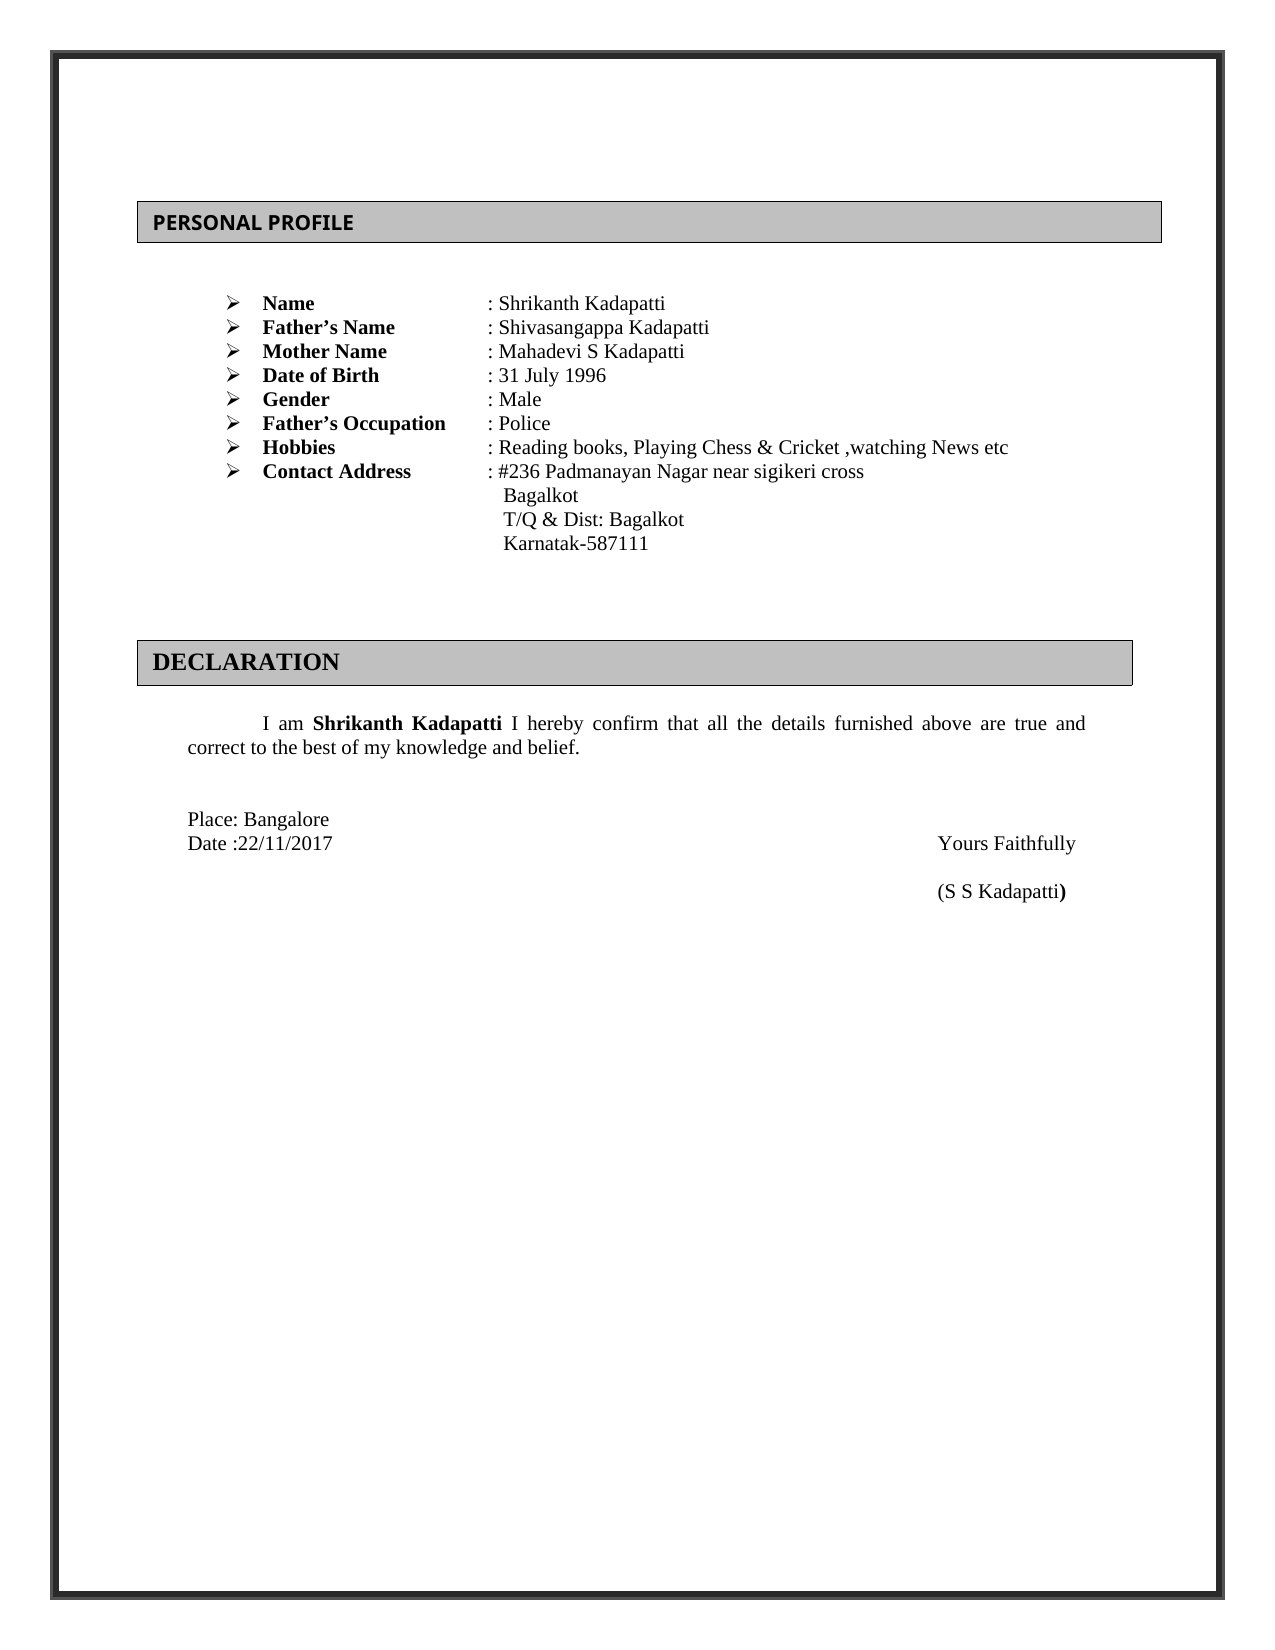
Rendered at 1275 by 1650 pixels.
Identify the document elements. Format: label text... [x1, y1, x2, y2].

list Contact Address : #236 Padmanayan Nagar near sigikeri cross [225, 459, 1087, 483]
list Name : Shrikanth Kadapatti [225, 291, 1087, 315]
list Father’s Occupation : Police [225, 411, 1087, 435]
text Bagalkot [172, 483, 1102, 507]
list Mother Name : Mahadevi S Kadapatti [225, 339, 1087, 363]
list Hobbies : Reading books, Playing Chess & Cricket ,watching News etc [225, 435, 1087, 459]
text Date :22/11/2017 Yours Faithfully [187, 831, 1087, 855]
text Karnatak-587111 [262, 531, 1087, 555]
text T/Q & Dist: Bagalkot [172, 507, 1102, 531]
list Date of Birth : 31 July 1996 [225, 363, 1087, 387]
text Place: Bangalore [187, 807, 1087, 831]
text (S S Kadapatti) [862, 879, 1087, 903]
list Gender : Male [225, 387, 1087, 411]
list Father’s Name : Shivasangappa Kadapatti [225, 315, 1087, 339]
text I am Shrikanth Kadapatti I hereby confirm that all the details furnished above are true and correct to the best of my knowledge and belief. [187, 711, 1087, 759]
